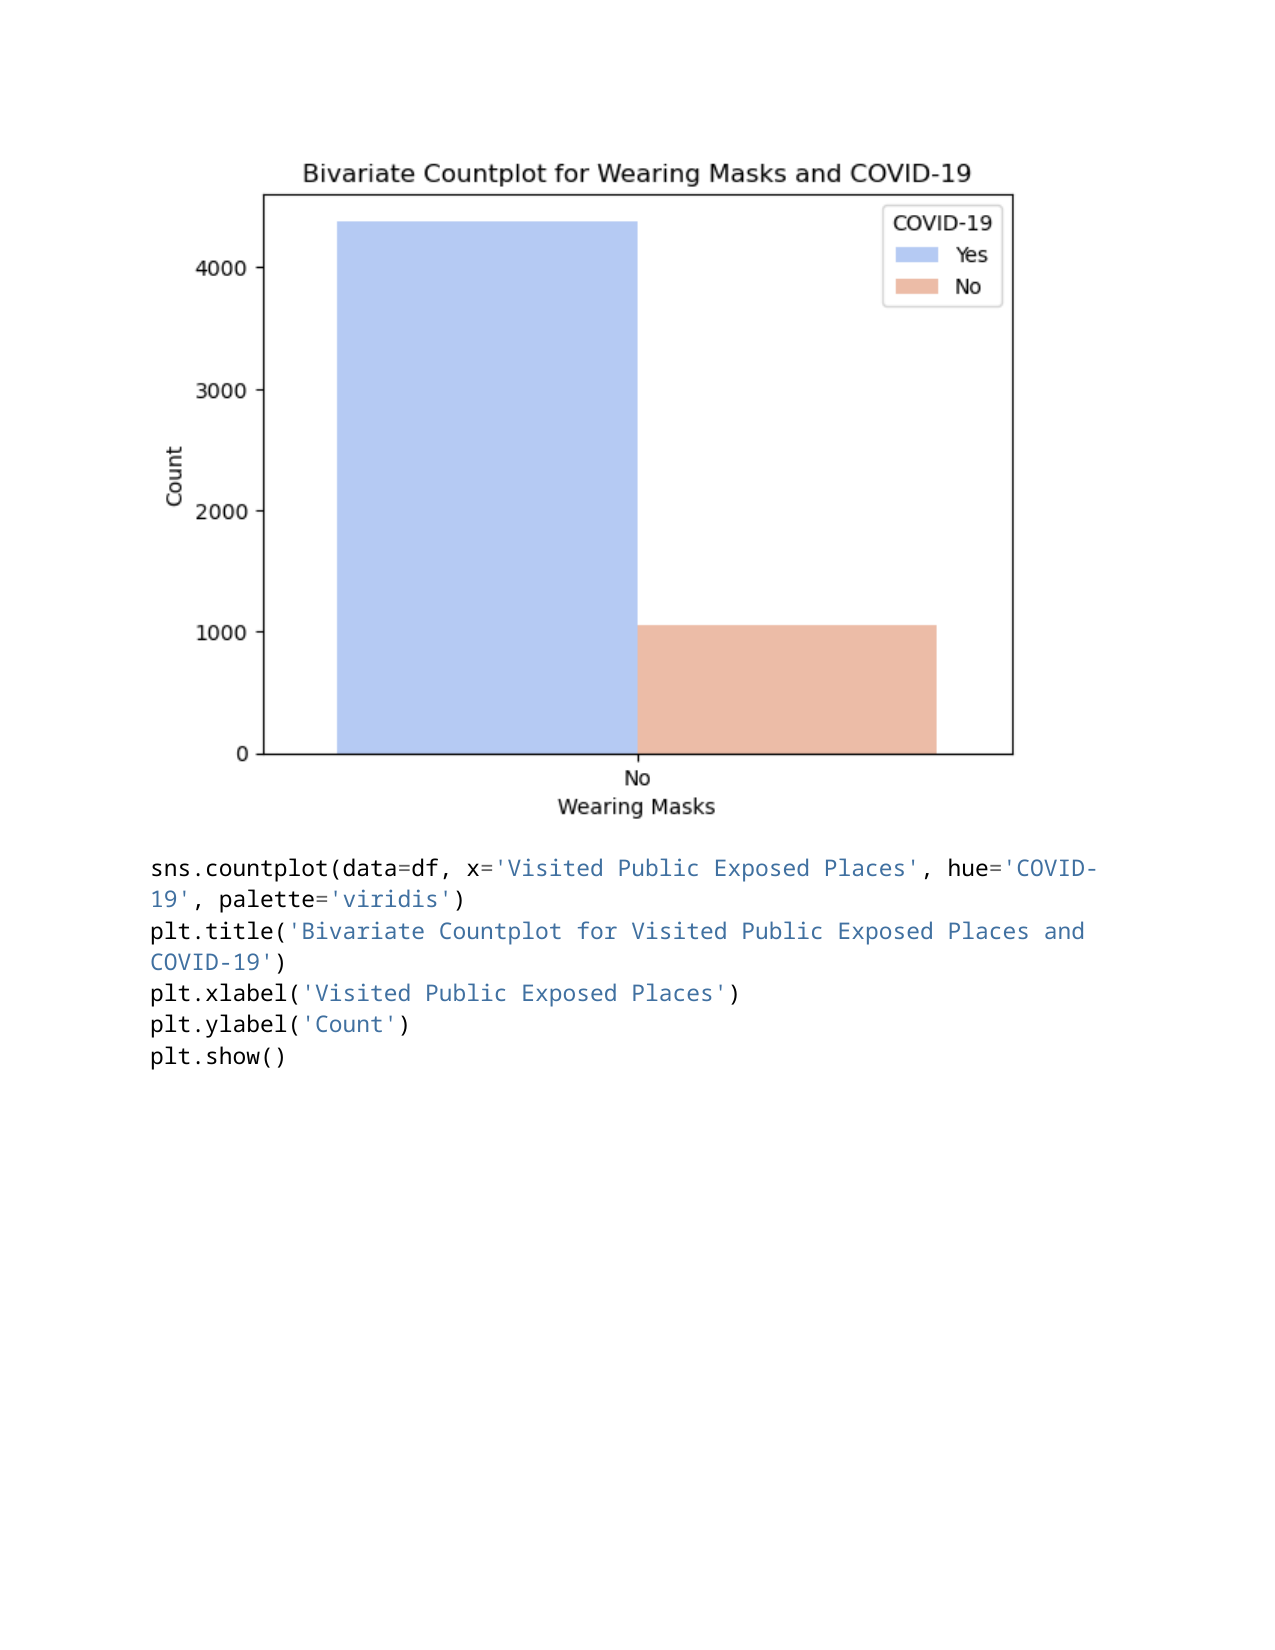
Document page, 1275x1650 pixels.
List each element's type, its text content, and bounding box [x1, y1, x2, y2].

text sns.countplot(data=df, x='Visited Public Exposed Places', hue='COVID-19', palette='viridis') plt.title('Bivariate Countplot for Visited Public Exposed Places and COVID-19') plt.xlabel('Visited Public Exposed Places') plt.ylabel('Count') plt.show() [150, 852, 1125, 1071]
picture [150, 150, 1025, 834]
